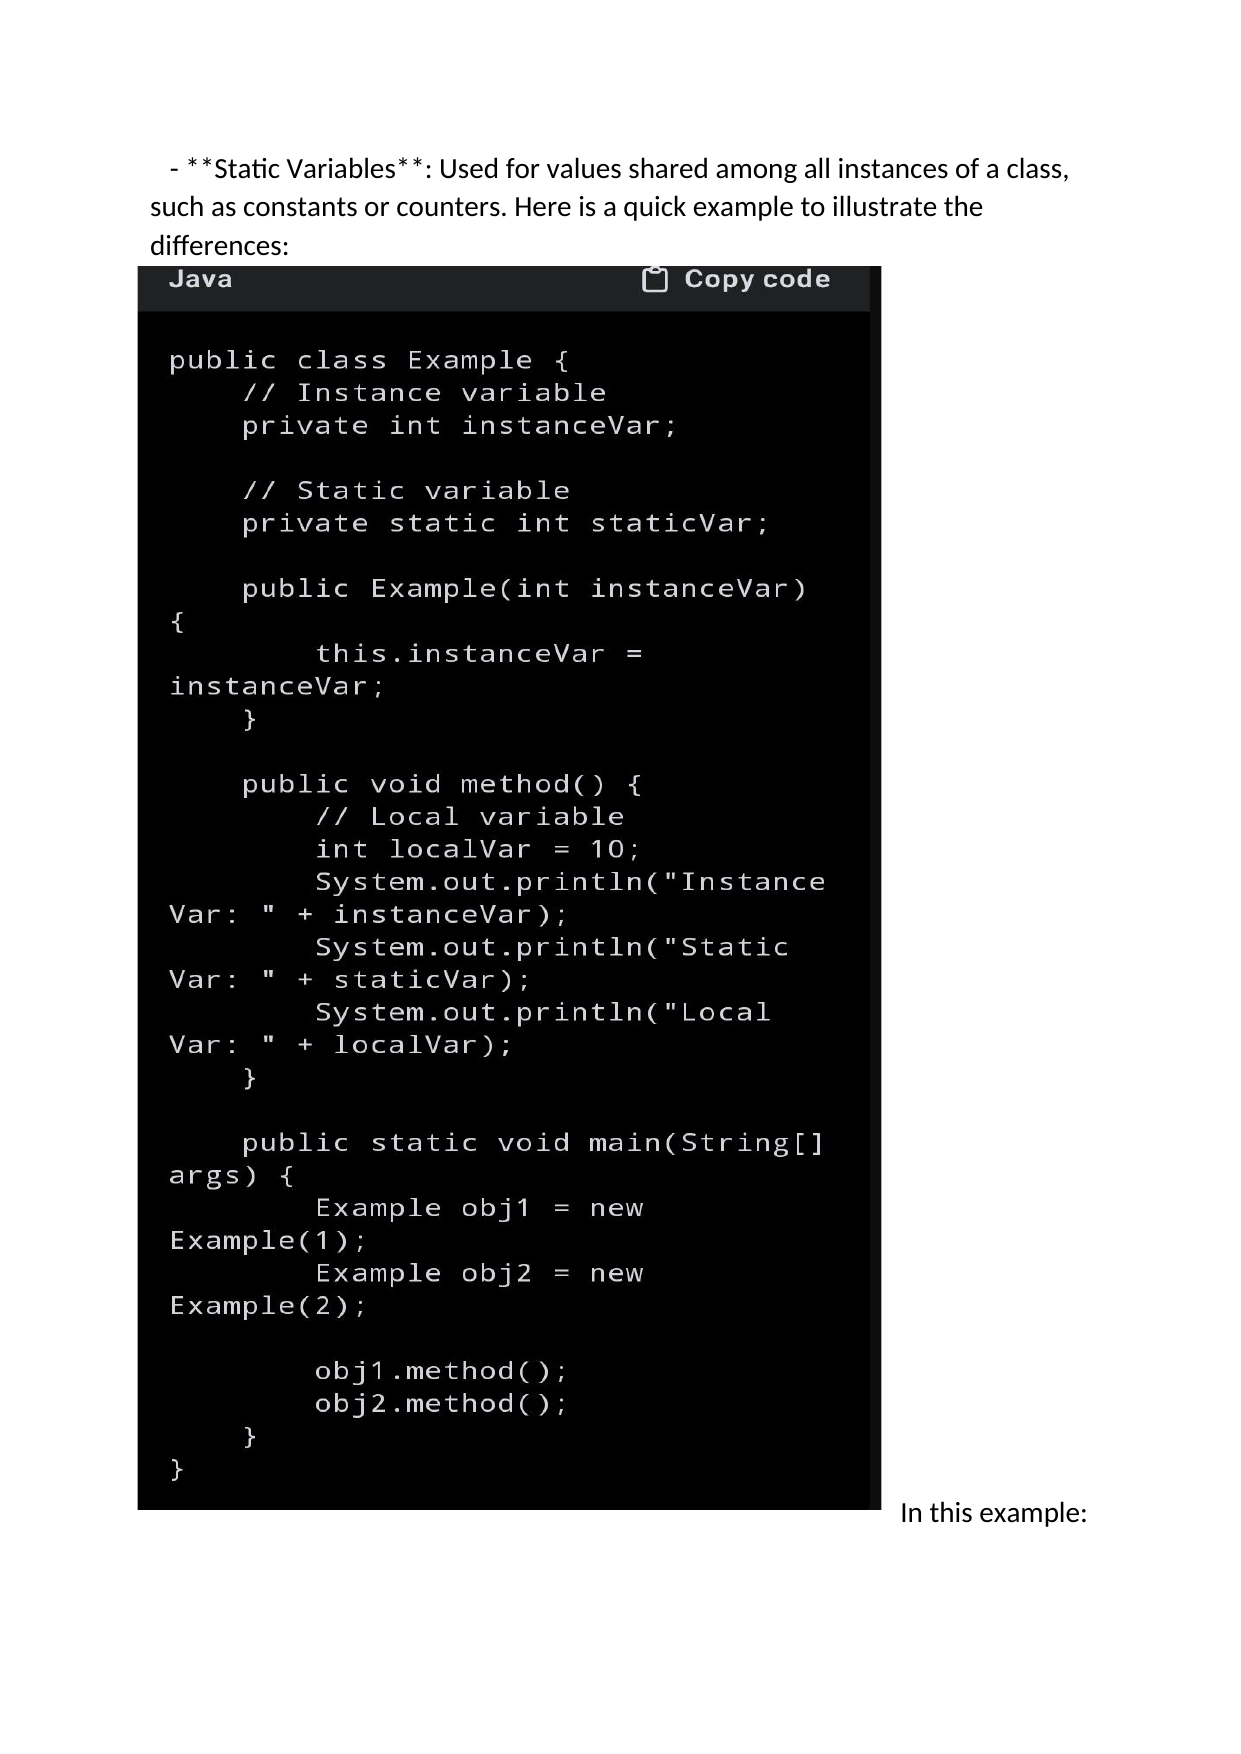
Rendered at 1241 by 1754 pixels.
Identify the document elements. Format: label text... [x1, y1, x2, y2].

picture [137, 266, 882, 1510]
text - **Static Variables**: Used for values shared among all instances of a class, such as constants or counters. Here is a quick example to illustrate the differences: [150, 150, 1090, 262]
text In this example: [150, 1494, 1090, 1530]
